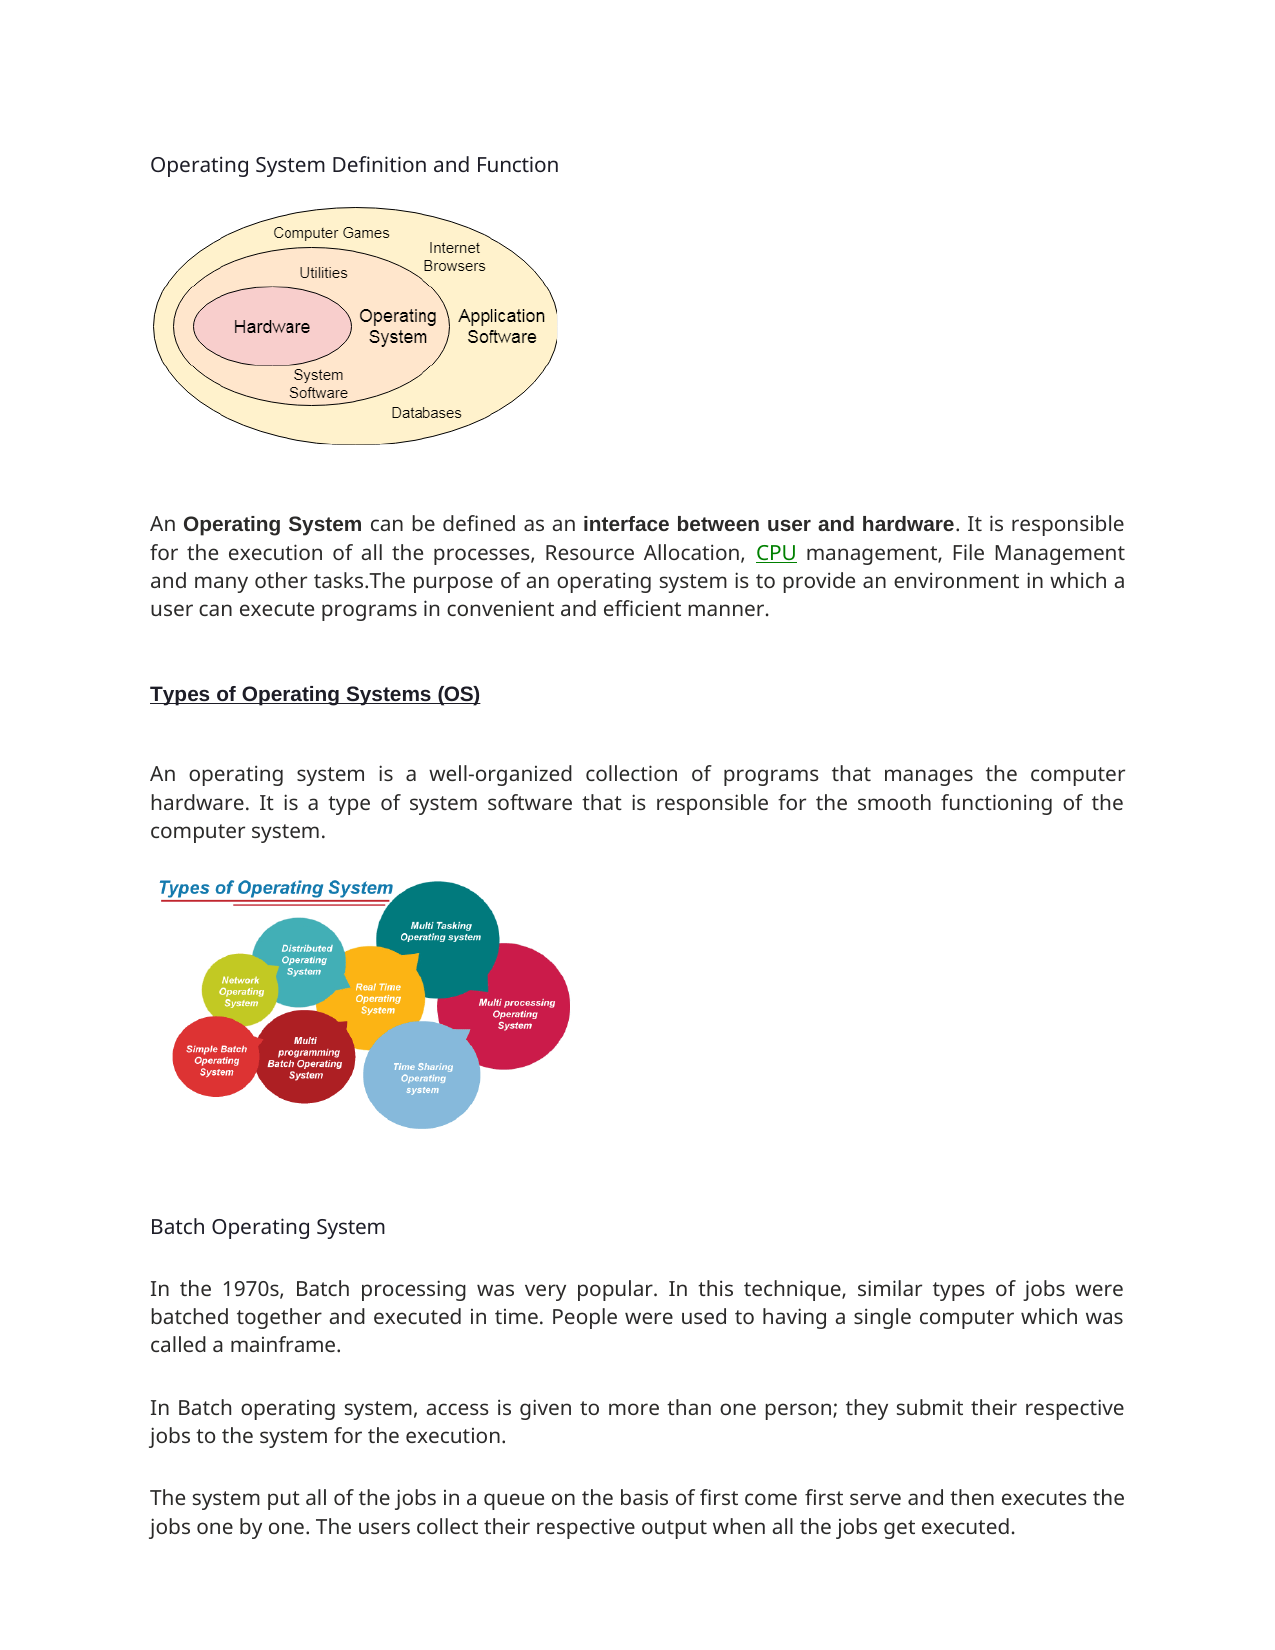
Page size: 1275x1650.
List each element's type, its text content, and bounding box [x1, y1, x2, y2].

text In the 1970s, Batch processing was very popular. In this technique, similar types of jobs were batched together and executed in time. People were used to having a single computer which was called a mainframe. [150, 1274, 1125, 1359]
text Operating System Definition and Function [150, 150, 1139, 178]
text Batch Operating System [150, 1212, 1139, 1241]
text An Operating System can be defined as an interface between user and hardware. It is responsible for the execution of all the processes, Resource Allocation, CPU management, File Management and many other tasks.The purpose of an operating system is to provide an environment in which a user can execute programs in convenient and efficient manner. [150, 509, 1125, 623]
picture [159, 880, 572, 1129]
text The system put all of the jobs in a queue on the basis of first come first serve and then executes the jobs one by one. The users collect their respective output when all the jobs get executed. [150, 1483, 1125, 1540]
text Types of Operating Systems (OS) [150, 682, 1139, 706]
picture [153, 207, 558, 445]
text An operating system is a well-organized collection of programs that manages the computer hardware. It is a type of system software that is responsible for the smooth functioning of the computer system. [150, 759, 1126, 844]
text In Batch operating system, access is given to more than one person; they submit their respective jobs to the system for the execution. [150, 1393, 1126, 1449]
